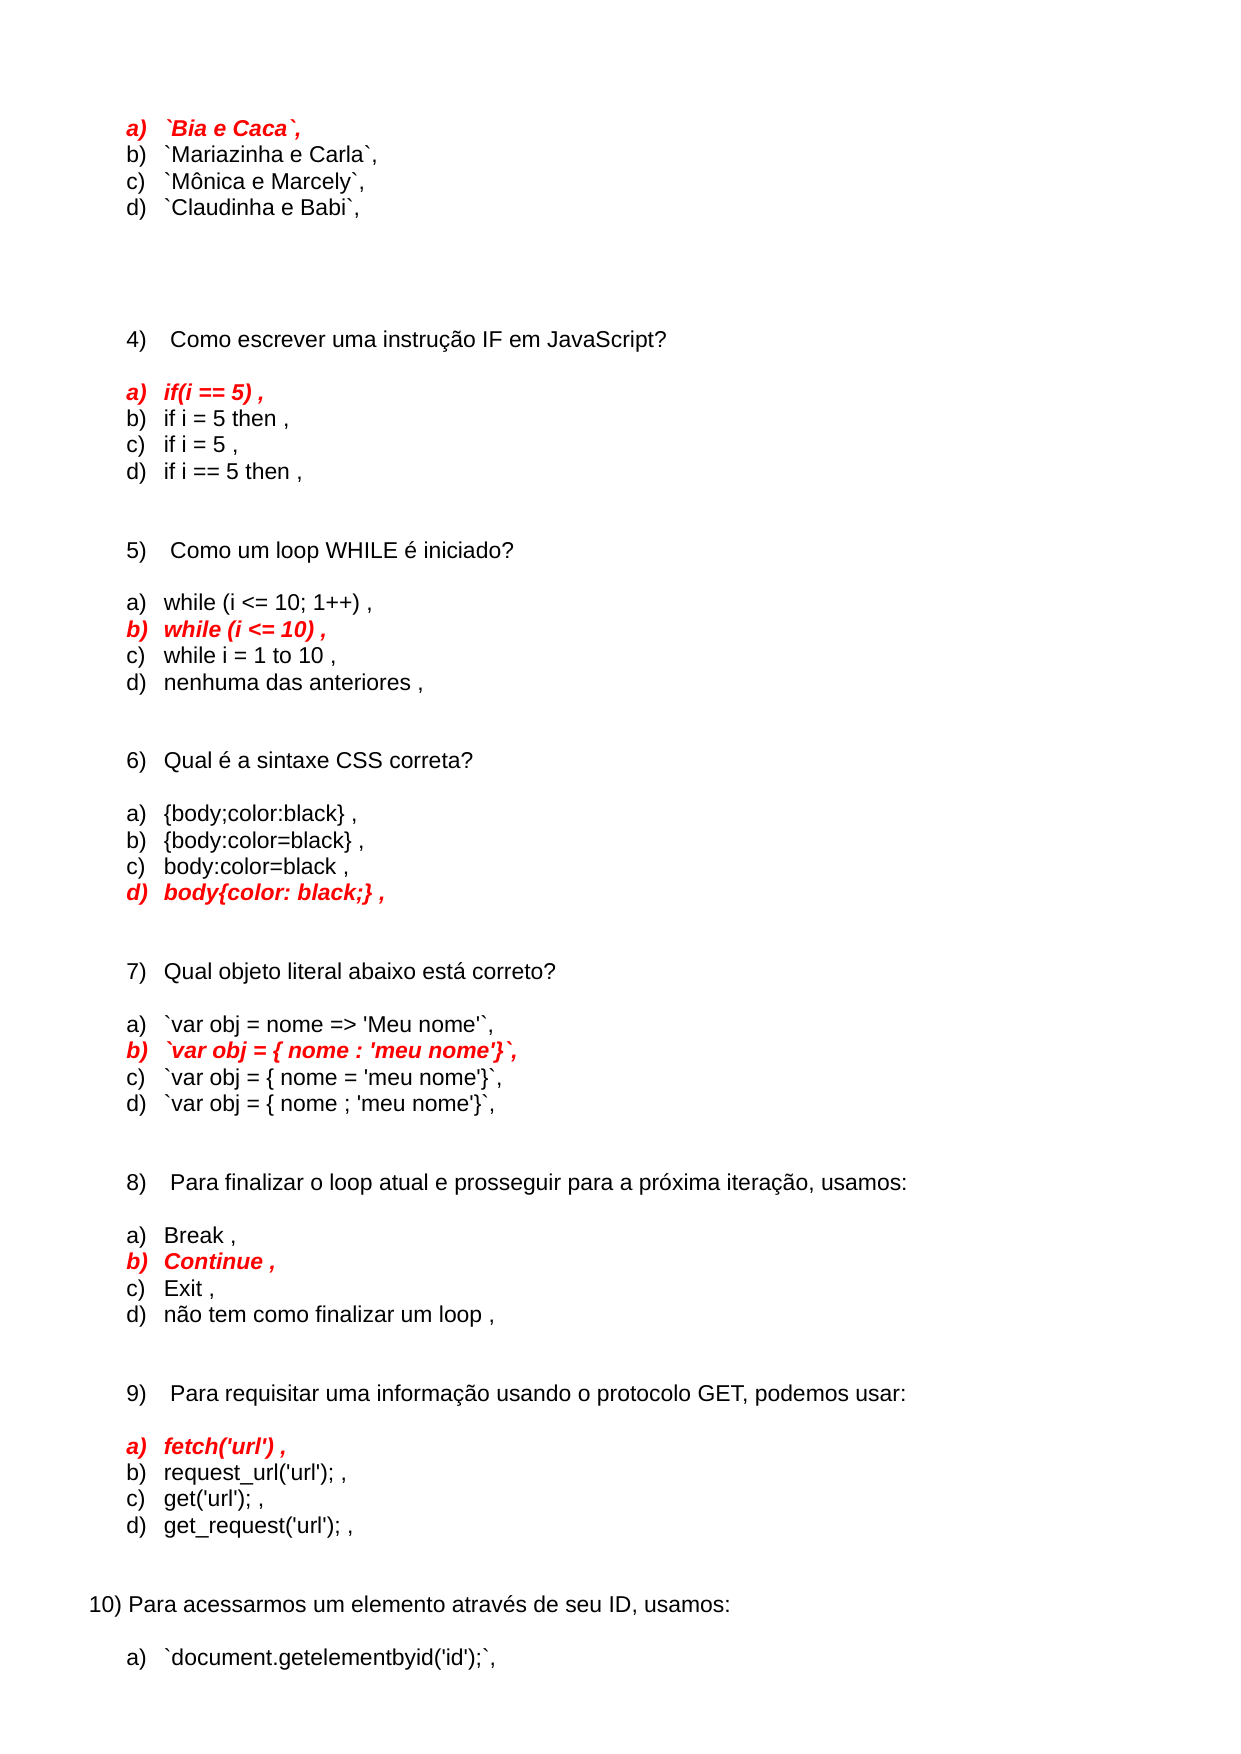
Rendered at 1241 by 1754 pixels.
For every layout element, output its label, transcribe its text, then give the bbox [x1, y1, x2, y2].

list não tem como finalizar um loop , [126, 1301, 1181, 1327]
list `var obj = nome => 'Meu nome'`, [126, 1011, 1181, 1037]
list if(i == 5) , [126, 378, 1181, 405]
list Exit , [126, 1274, 1181, 1301]
list `document.getelementbyid('id');`, [126, 1643, 1181, 1670]
list Como um loop WHILE é iniciado? [126, 537, 1181, 563]
list while (i <= 10) , [126, 616, 1181, 642]
list Para finalizar o loop atual e prosseguir para a próxima iteração, usamos: [126, 1169, 1181, 1196]
list body:color=black , [126, 853, 1181, 879]
list `var obj = { nome ; 'meu nome'}`, [126, 1090, 1181, 1116]
list get('url'); , [126, 1485, 1181, 1512]
list Para requisitar uma informação usando o protocolo GET, podemos usar: [126, 1380, 1181, 1406]
list get_request('url'); , [126, 1512, 1181, 1538]
list while i = 1 to 10 , [126, 642, 1181, 668]
list while (i <= 10; 1++) , [126, 589, 1181, 616]
list Break , [126, 1222, 1181, 1248]
list request_url('url'); , [126, 1459, 1181, 1485]
list if i = 5 then , [126, 405, 1181, 431]
list {body:color=black} , [126, 827, 1181, 853]
list `var obj = { nome = 'meu nome'}`, [126, 1064, 1181, 1090]
list {body;color:black} , [126, 800, 1181, 827]
list body{color: black;} , [126, 879, 1181, 906]
list `Mônica e Marcely`, [126, 168, 1181, 194]
list `Mariazinha e Carla`, [126, 141, 1181, 168]
list Continue , [126, 1248, 1181, 1274]
list if i = 5 , [126, 431, 1181, 458]
list `Bia e Caca`, [126, 115, 1181, 141]
list nenhuma das anteriores , [126, 668, 1181, 695]
list `var obj = { nome : 'meu nome'}`, [126, 1037, 1181, 1064]
list Qual objeto literal abaixo está correto? [126, 958, 1181, 985]
list Qual é a sintaxe CSS correta? [126, 747, 1181, 774]
list Como escrever uma instrução IF em JavaScript? [126, 326, 1181, 352]
list fetch('url') , [126, 1433, 1181, 1459]
list `Claudinha e Babi`, [126, 194, 1181, 220]
text 10) Para acessarmos um elemento através de seu ID, usamos: [89, 1591, 1181, 1617]
list if i == 5 then , [126, 458, 1181, 484]
